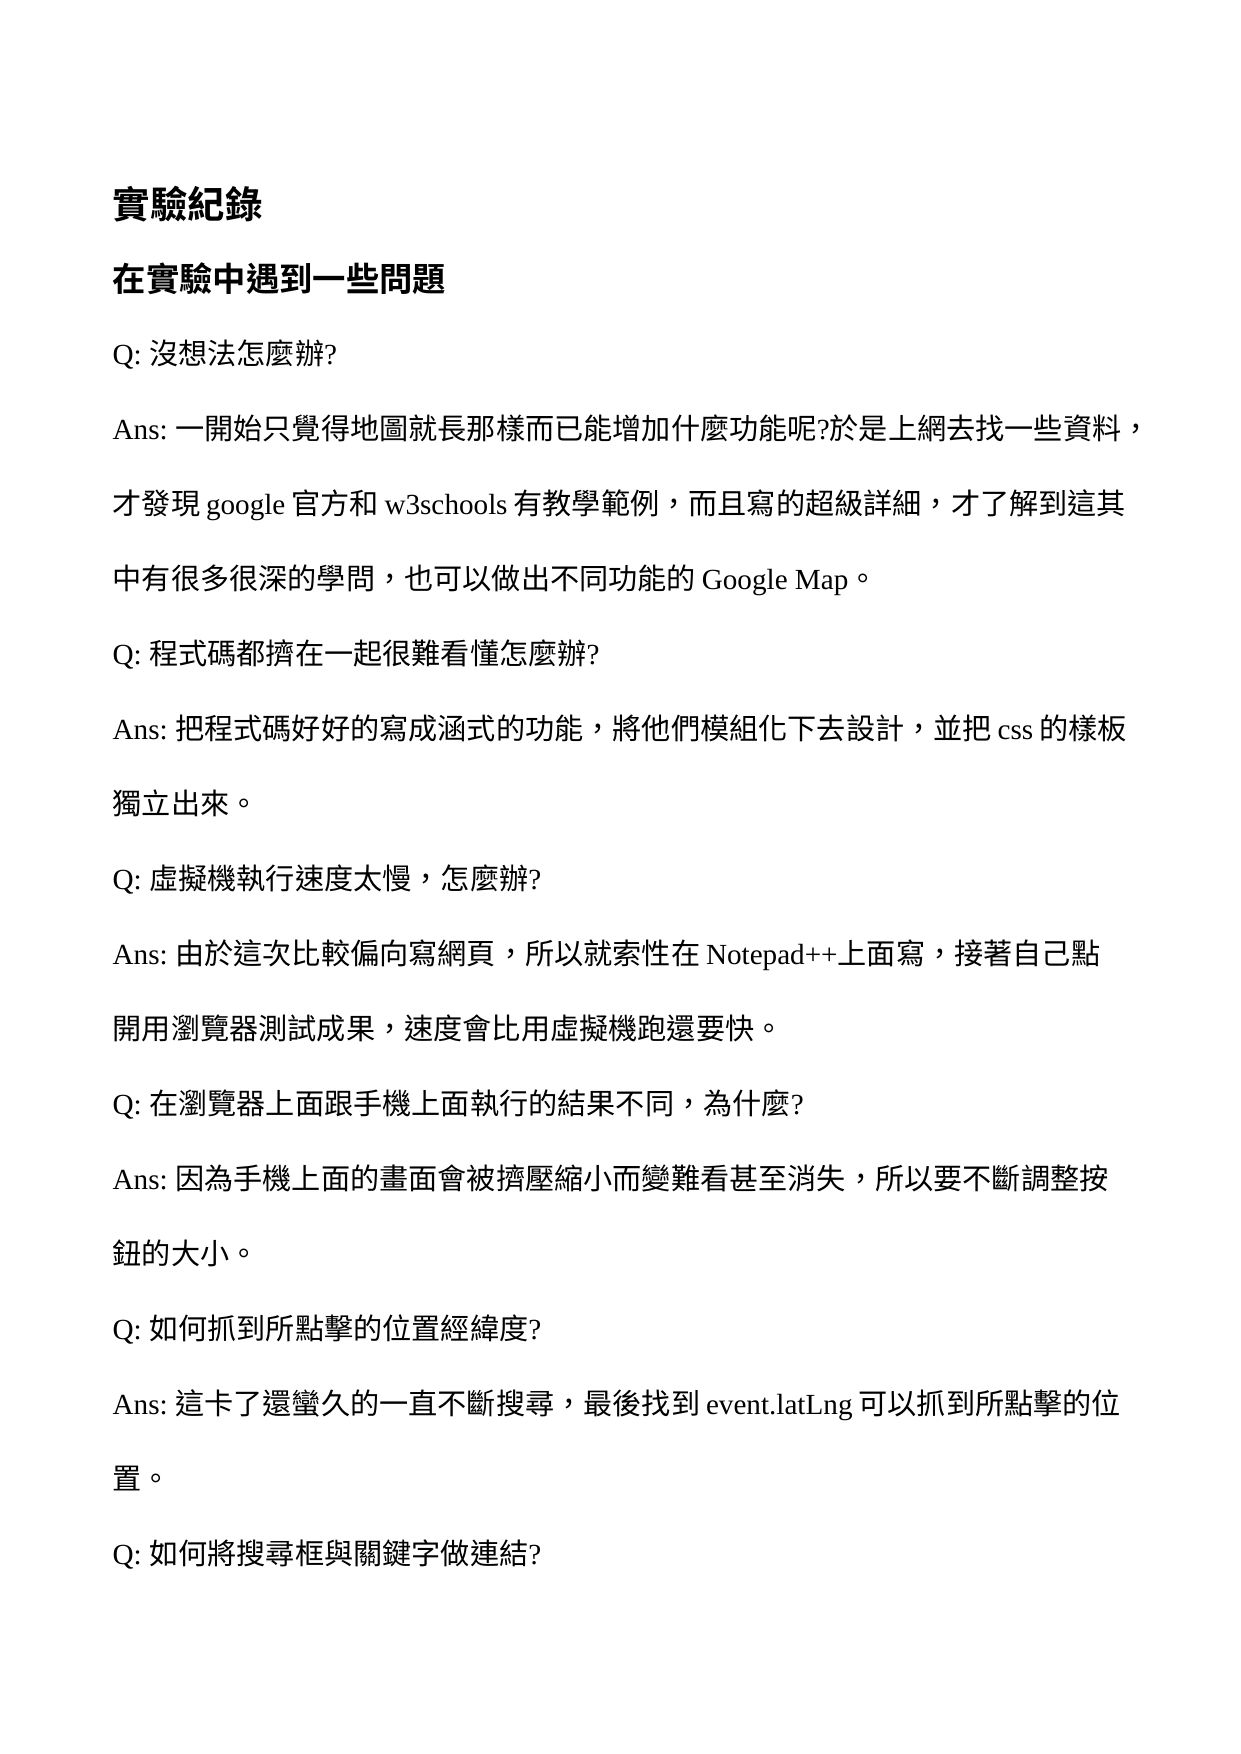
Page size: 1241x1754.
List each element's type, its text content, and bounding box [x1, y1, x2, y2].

text Q: 在瀏覽器上面跟手機上面執行的結果不同，為什麼? [112, 1064, 1128, 1139]
text Q: 程式碼都擠在一起很難看懂怎麼辦? [112, 614, 1128, 689]
text Ans: 這卡了還蠻久的一直不斷搜尋，最後找到event.latLng可以抓到所點擊的位置。 [112, 1364, 1128, 1514]
text Q: 如何抓到所點擊的位置經緯度? [112, 1289, 1128, 1364]
text Q: 虛擬機執行速度太慢，怎麼辦? [112, 839, 1128, 914]
text 在實驗中遇到一些問題 [112, 239, 1128, 314]
text Ans: 因為手機上面的畫面會被擠壓縮小而變難看甚至消失，所以要不斷調整按鈕的大小。 [112, 1139, 1128, 1289]
text Ans: 由於這次比較偏向寫網頁，所以就索性在Notepad++上面寫，接著自己點開用瀏覽器測試成果，速度會比用虛擬機跑還要快。 [112, 914, 1128, 1064]
text Ans: 一開始只覺得地圖就長那樣而已能增加什麼功能呢?於是上網去找一些資料，才發現google官方和w3schools有教學範例，而且寫的超級詳細，才了解到這其中有很多很深的學問，也可以做出不同功能的Google Map。 [112, 389, 1128, 614]
text Ans: 把程式碼好好的寫成涵式的功能，將他們模組化下去設計，並把css的樣板獨立出來。 [112, 689, 1128, 839]
text Q: 如何將搜尋框與關鍵字做連結? [112, 1514, 1128, 1589]
text 實驗紀錄 [112, 164, 1128, 239]
text Q: 沒想法怎麼辦? [112, 314, 1128, 389]
